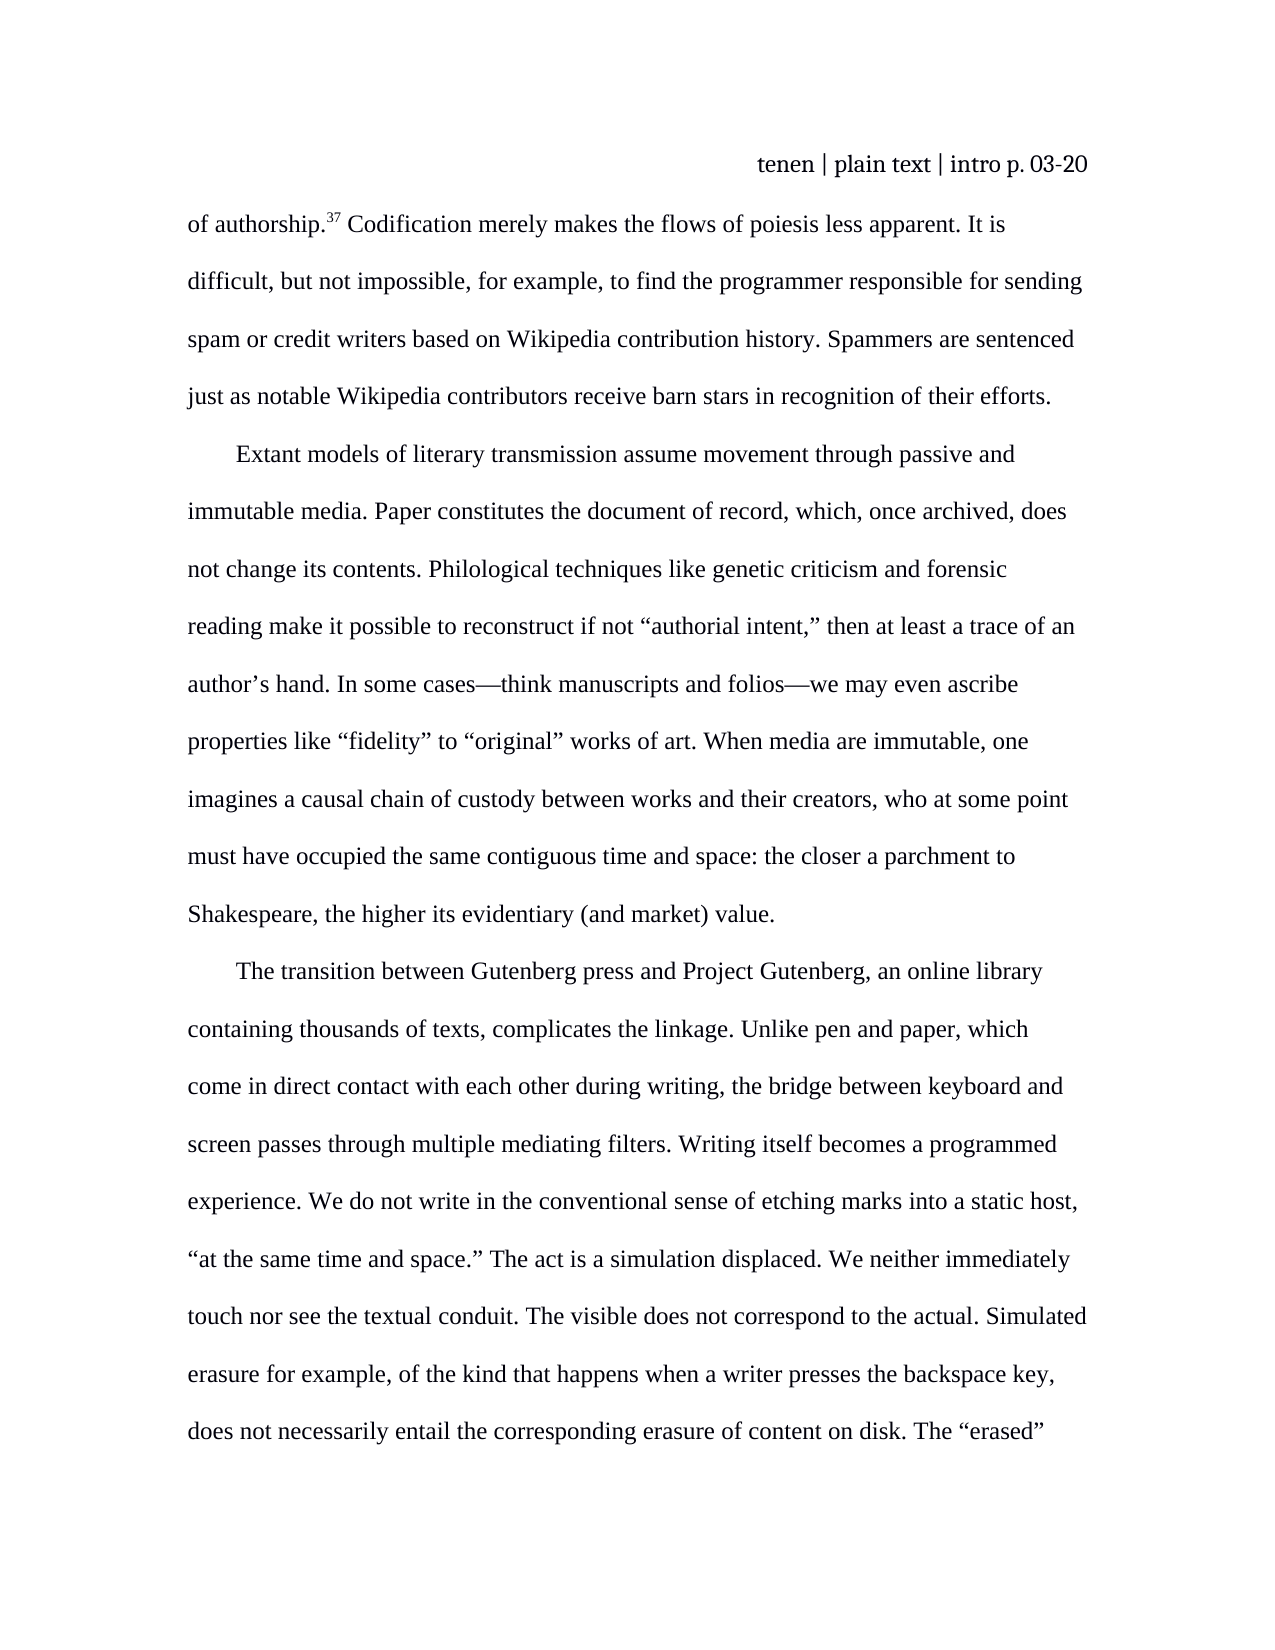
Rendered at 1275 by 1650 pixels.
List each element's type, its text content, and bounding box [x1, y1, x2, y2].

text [187, 956, 1087, 1445]
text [187, 209, 1087, 410]
text Extant models of literary transmission assume movement through passive and immutable media. Paper constitutes the document of record, which, once archived, does not change its contents. Philological techniques like genetic criticism and forensic reading make it possible to reconstruct if not “authorial intent,” then at least a trace of an author’s hand. In some cases—think manuscripts and folios—we may even ascribe properties like “fidelity” to “original” works of art. When media are immutable, one imagines a causal chain of custody between works and their creators, who at some point must have occupied the same contiguous time and space: the closer a parchment to Shakespeare, the higher its evidentiary (and market) value. [187, 439, 1087, 927]
